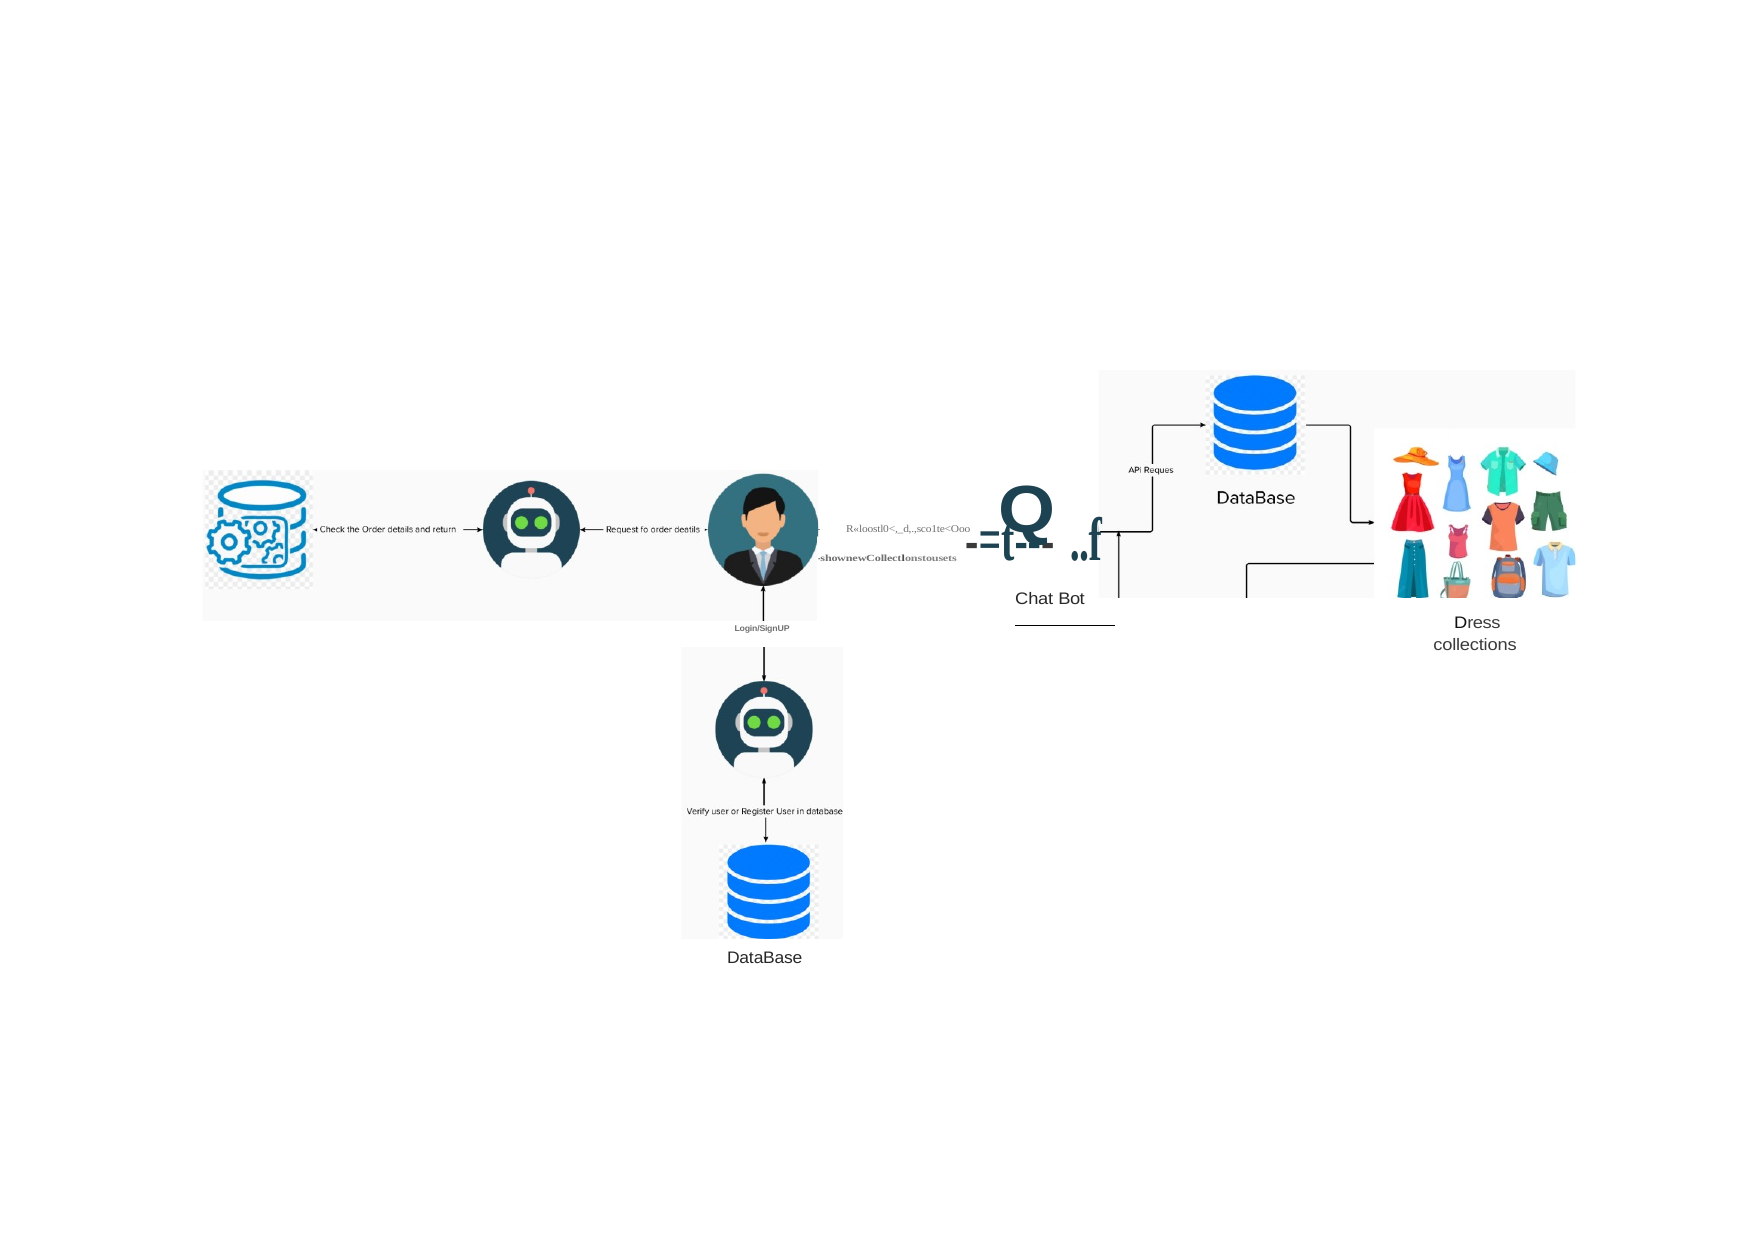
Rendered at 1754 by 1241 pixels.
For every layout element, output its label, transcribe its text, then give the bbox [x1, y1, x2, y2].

text DataBase [419, 948, 1110, 967]
text Chat Bot [1015, 589, 1249, 627]
text - R«loostl0<,_d,.,sco1te<Ooo Q [819, 470, 1249, 547]
picture [1411, 589, 1417, 598]
text Dress collections [1431, 612, 1519, 654]
picture [1098, 370, 1576, 598]
picture [681, 647, 844, 939]
picture [202, 470, 819, 621]
